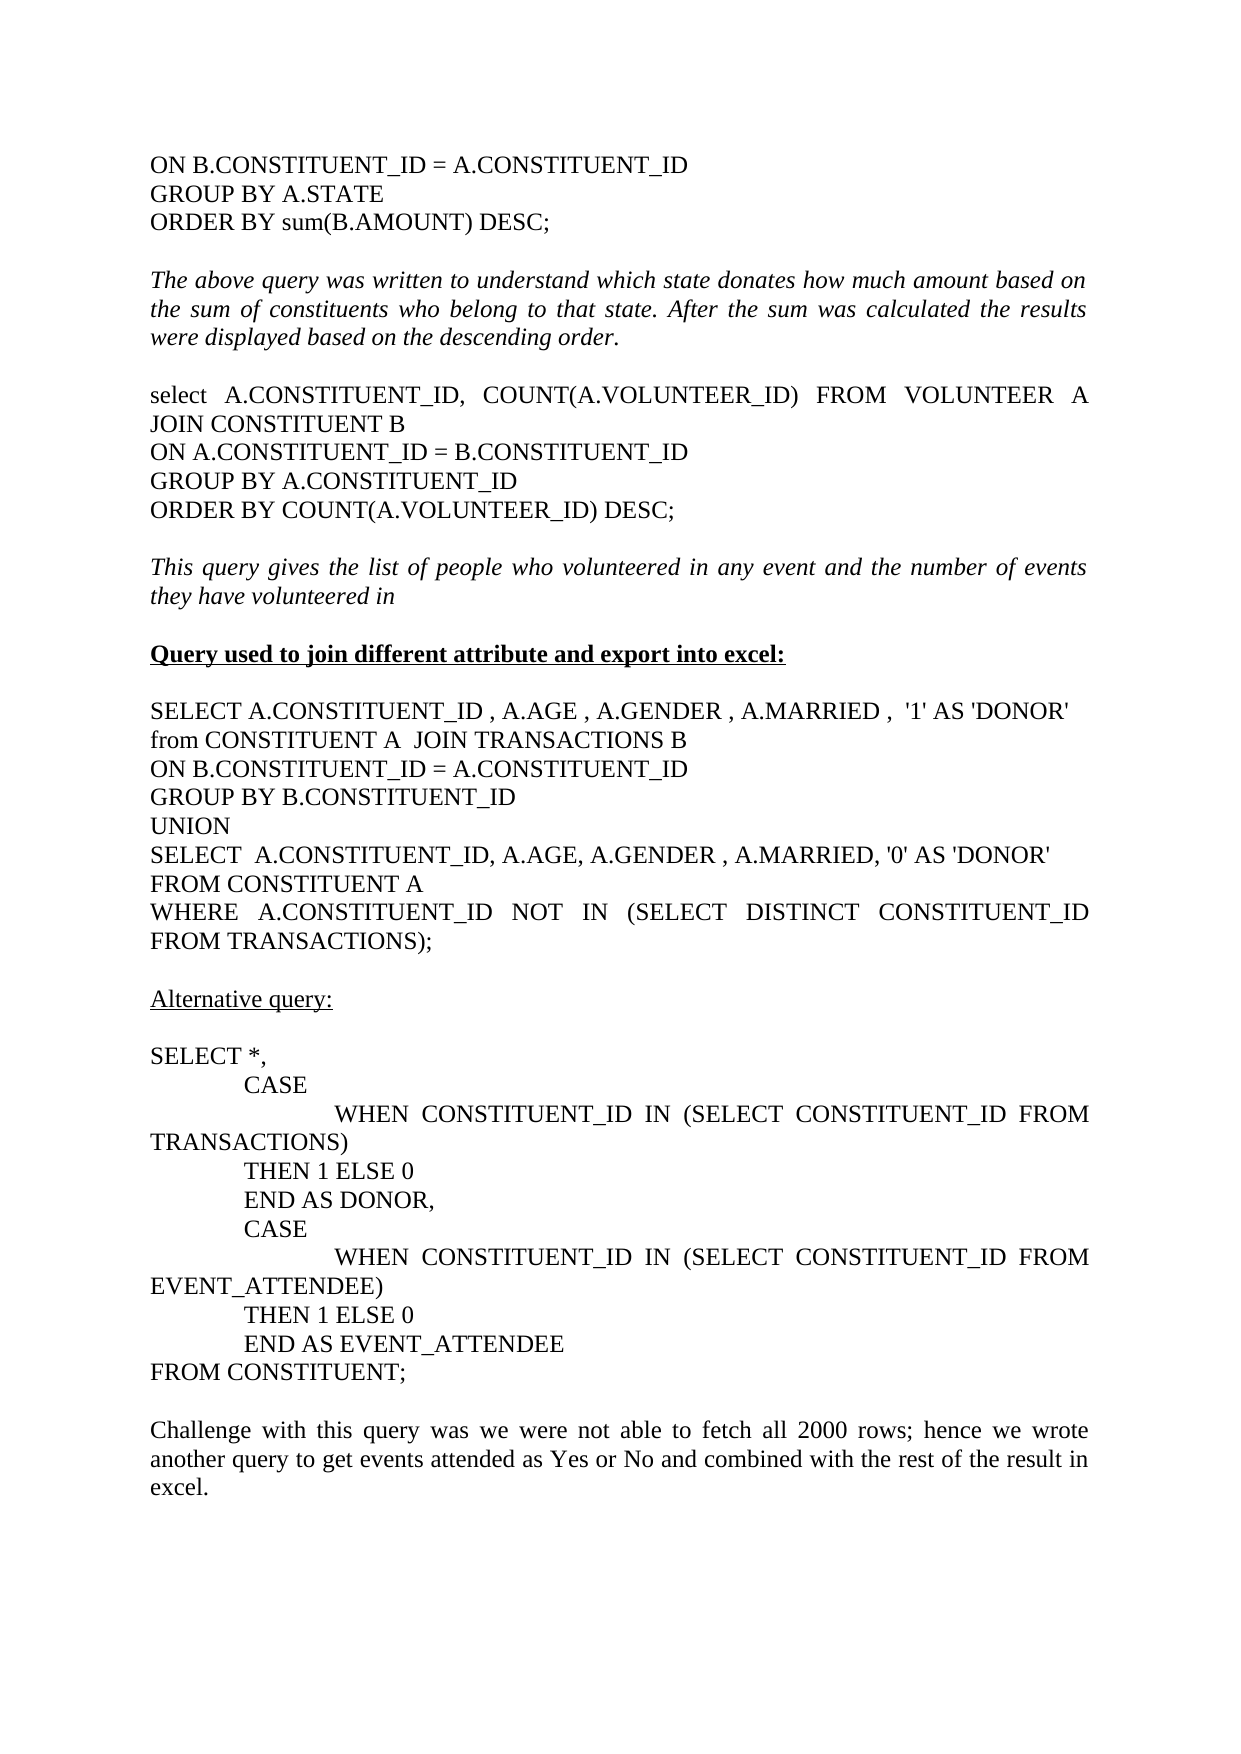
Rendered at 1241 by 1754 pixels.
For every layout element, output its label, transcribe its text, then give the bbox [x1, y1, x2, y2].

text ORDER BY sum(B.AMOUNT) DESC; [150, 207, 1090, 236]
text ON B.CONSTITUENT_ID = A.CONSTITUENT_ID [150, 150, 1090, 179]
text THEN 1 ELSE 0 [150, 1156, 1090, 1185]
text WHERE A.CONSTITUENT_ID NOT IN (SELECT DISTINCT CONSTITUENT_ID FROM TRANSACTIONS); [150, 897, 1090, 955]
text Alternative query: [150, 984, 1090, 1012]
text GROUP BY A.STATE [150, 179, 1090, 207]
text from CONSTITUENT A JOIN TRANSACTIONS B [150, 725, 1090, 754]
text SELECT A.CONSTITUENT_ID, A.AGE, A.GENDER , A.MARRIED, '0' AS 'DONOR' [150, 840, 1090, 869]
text SELECT *, [150, 1041, 1090, 1070]
text FROM CONSTITUENT A [150, 869, 1090, 897]
text select A.CONSTITUENT_ID, COUNT(A.VOLUNTEER_ID) FROM VOLUNTEER A JOIN CONSTITUENT B [150, 380, 1090, 437]
text GROUP BY A.CONSTITUENT_ID [150, 466, 1090, 495]
text ON A.CONSTITUENT_ID = B.CONSTITUENT_ID [150, 437, 1090, 466]
text UNION [150, 811, 1090, 840]
text Challenge with this query was we were not able to fetch all 2000 rows; hence we wrote another query to get events attended as Yes or No and combined with the rest of the result in excel. [150, 1415, 1090, 1501]
text WHEN CONSTITUENT_ID IN (SELECT CONSTITUENT_ID FROM TRANSACTIONS) [150, 1099, 1090, 1156]
text SELECT A.CONSTITUENT_ID , A.AGE , A.GENDER , A.MARRIED , '1' AS 'DONOR' [150, 696, 1090, 725]
text END AS DONOR, [150, 1185, 1090, 1214]
text This query gives the list of people who volunteered in any event and the number of events they have volunteered in [150, 552, 1090, 610]
text CASE [150, 1214, 1090, 1242]
text FROM CONSTITUENT; [150, 1357, 1090, 1386]
text END AS EVENT_ATTENDEE [150, 1329, 1090, 1357]
text ON B.CONSTITUENT_ID = A.CONSTITUENT_ID [150, 754, 1090, 782]
text CASE [150, 1070, 1090, 1099]
text GROUP BY B.CONSTITUENT_ID [150, 782, 1090, 811]
text The above query was written to understand which state donates how much amount based on the sum of constituents who belong to that state. After the sum was calculated the results were displayed based on the descending order. [150, 265, 1090, 351]
text THEN 1 ELSE 0 [150, 1300, 1090, 1329]
text WHEN CONSTITUENT_ID IN (SELECT CONSTITUENT_ID FROM EVENT_ATTENDEE) [150, 1242, 1090, 1300]
text Query used to join different attribute and export into excel: [150, 639, 1090, 667]
text ORDER BY COUNT(A.VOLUNTEER_ID) DESC; [150, 495, 1090, 524]
